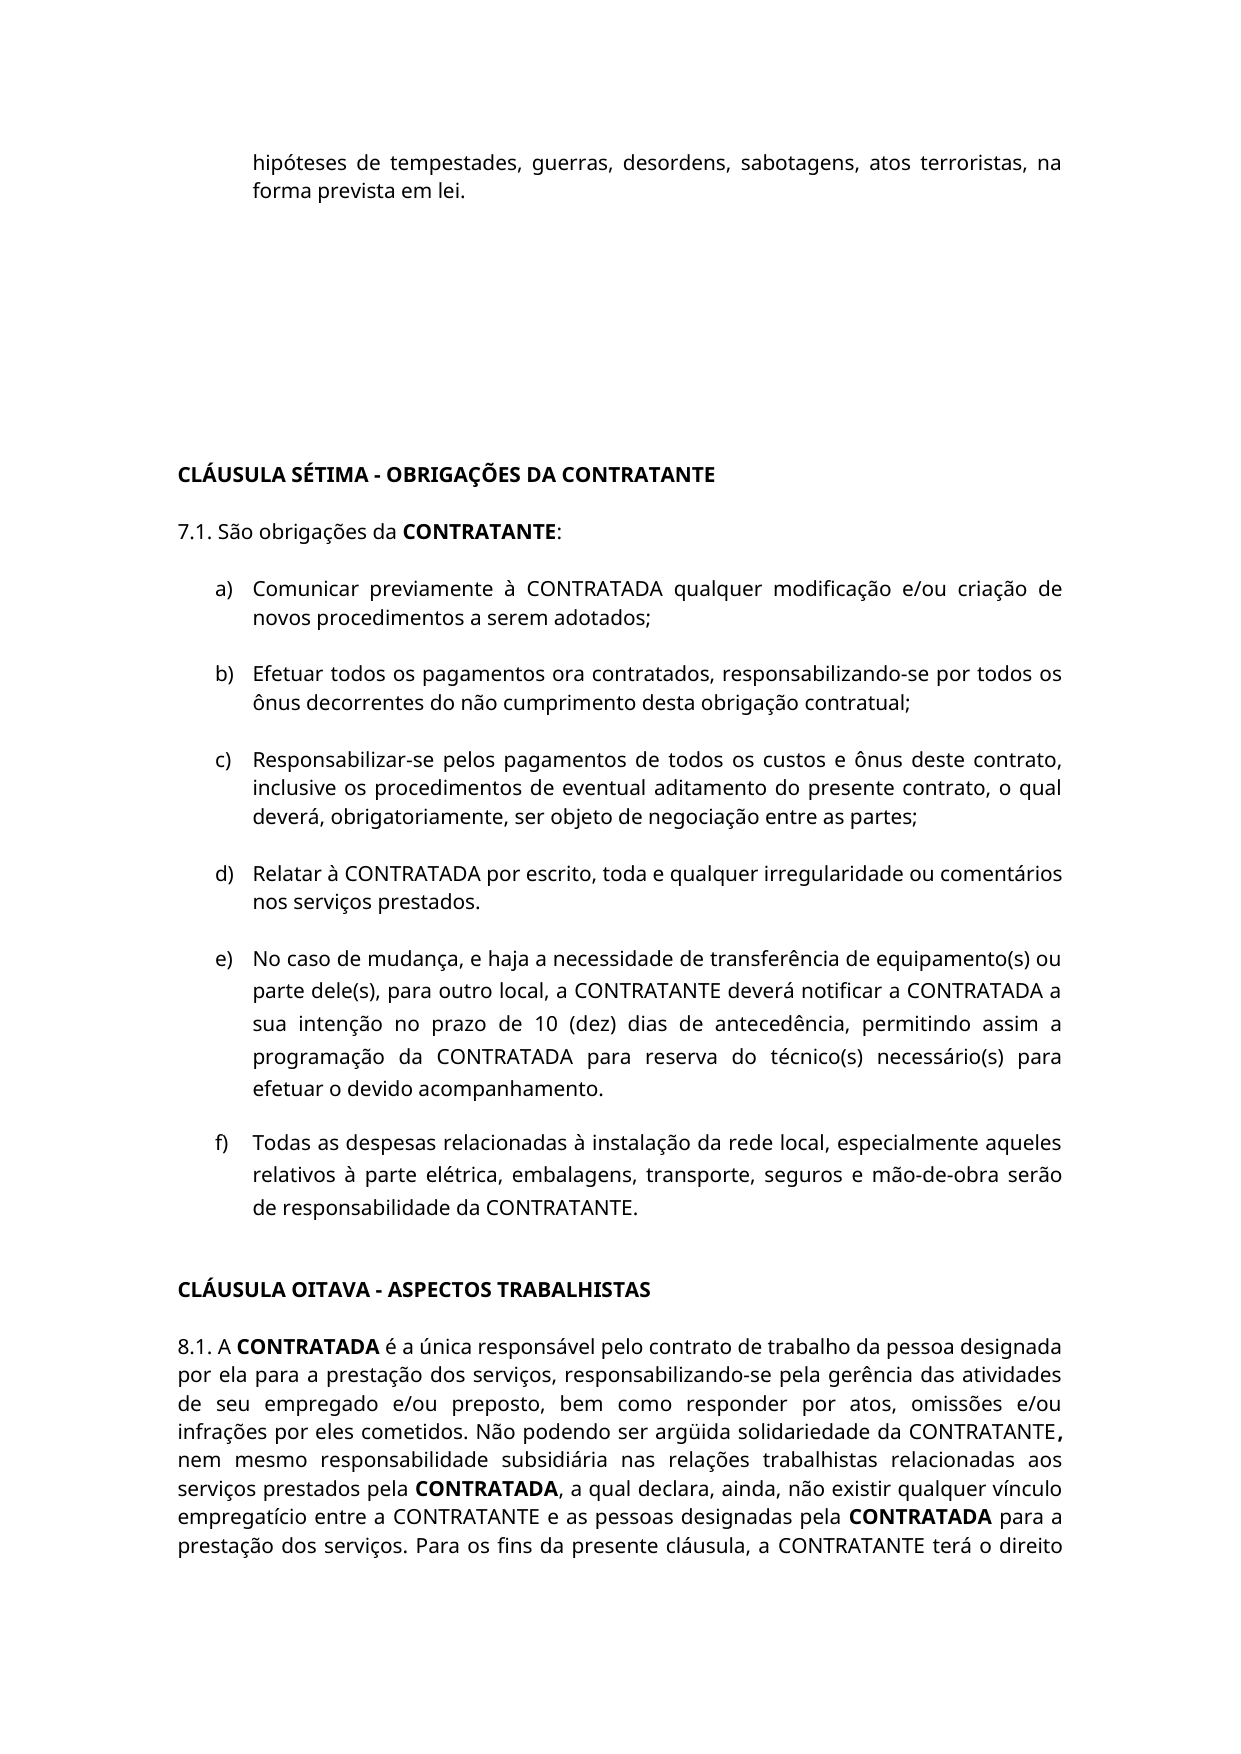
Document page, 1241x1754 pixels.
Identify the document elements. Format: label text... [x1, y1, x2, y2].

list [215, 148, 1063, 204]
list No caso de mudança, e haja a necessidade de transferência de equipamento(s) ou parte dele(s), para outro local, a CONTRATANTE deverá notificar a CONTRATADA a sua intenção no prazo de 10 (dez) dias de antecedência, permitindo assim a programação da CONTRATADA para reserva do técnico(s) necessário(s) para efetuar o devido acompanhamento. [215, 944, 1063, 1103]
list Efetuar todos os pagamentos ora contratados, responsabilizando-se por todos os ônus decorrentes do não cumprimento desta obrigação contratual; [215, 659, 1063, 716]
text 7.1. São obrigações da CONTRATANTE: [177, 517, 1063, 546]
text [177, 1332, 1063, 1559]
list Relatar à CONTRATADA por escrito, toda e qualquer irregularidade ou comentários nos serviços prestados. [215, 859, 1063, 916]
text CLÁUSULA OITAVA - ASPECTOS TRABALHISTAS [177, 1275, 1063, 1303]
list Responsabilizar-se pelos pagamentos de todos os custos e ônus deste contrato, inclusive os procedimentos de eventual aditamento do presente contrato, o qual deverá, obrigatoriamente, ser objeto de negociação entre as partes; [215, 745, 1063, 830]
text CLÁUSULA SÉTIMA - OBRIGAÇÕES DA CONTRATANTE [177, 461, 1063, 489]
list Todas as despesas relacionadas à instalação da rede local, especialmente aqueles relativos à parte elétrica, embalagens, transporte, seguros e mão-de-obra serão de responsabilidade da CONTRATANTE. [215, 1128, 1063, 1221]
list Comunicar previamente à CONTRATADA qualquer modificação e/ou criação de novos procedimentos a serem adotados; [215, 574, 1063, 631]
